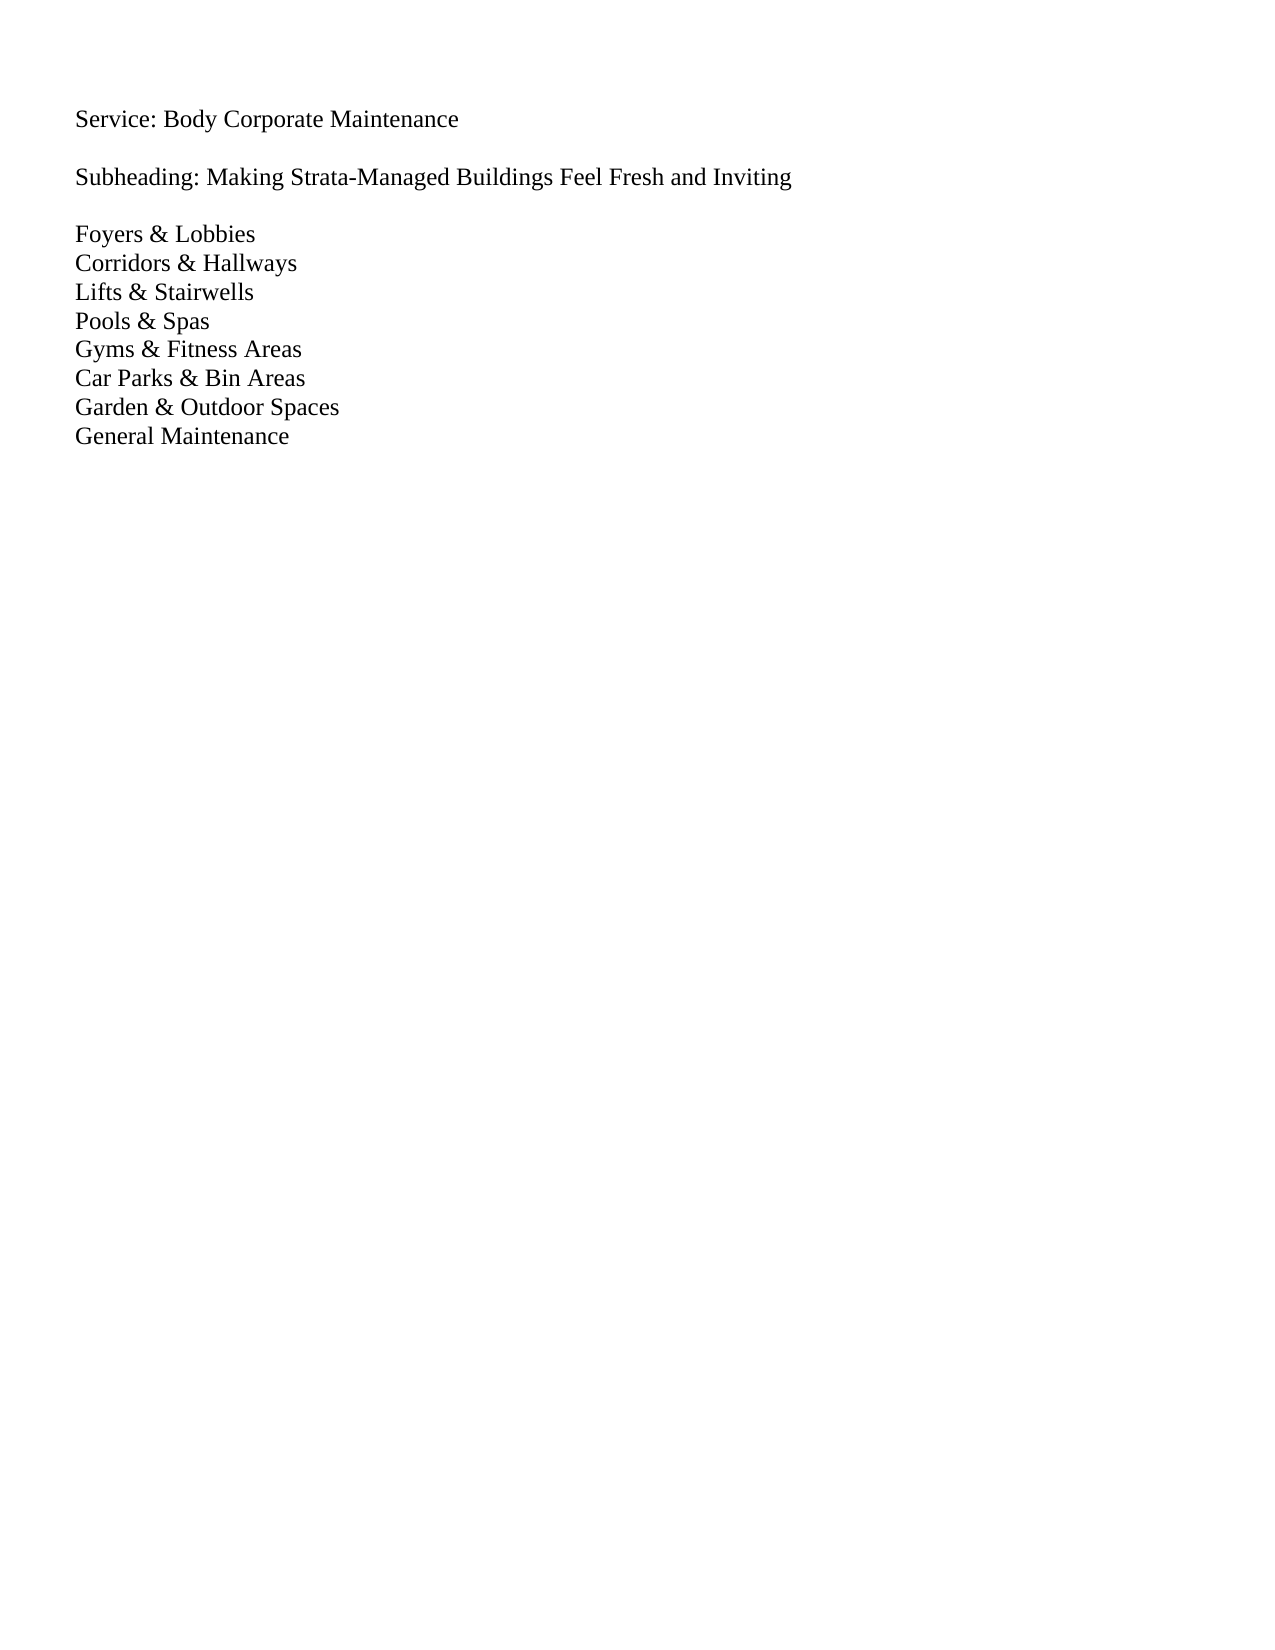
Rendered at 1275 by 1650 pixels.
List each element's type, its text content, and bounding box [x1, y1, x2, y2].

text Service: Body Corporate Maintenance [75, 104, 1200, 133]
text Subheading: Making Strata-Managed Buildings Feel Fresh and Inviting [75, 162, 1200, 191]
text Gyms & Fitness Areas [75, 334, 1200, 363]
text Foyers & Lobbies [75, 219, 1200, 248]
text Garden & Outdoor Spaces [75, 392, 1200, 421]
text Car Parks & Bin Areas [75, 363, 1200, 392]
text General Maintenance [75, 421, 1200, 449]
text Pools & Spas [75, 306, 1200, 334]
text Lifts & Stairwells [75, 277, 1200, 306]
text Corridors & Hallways [75, 248, 1200, 277]
